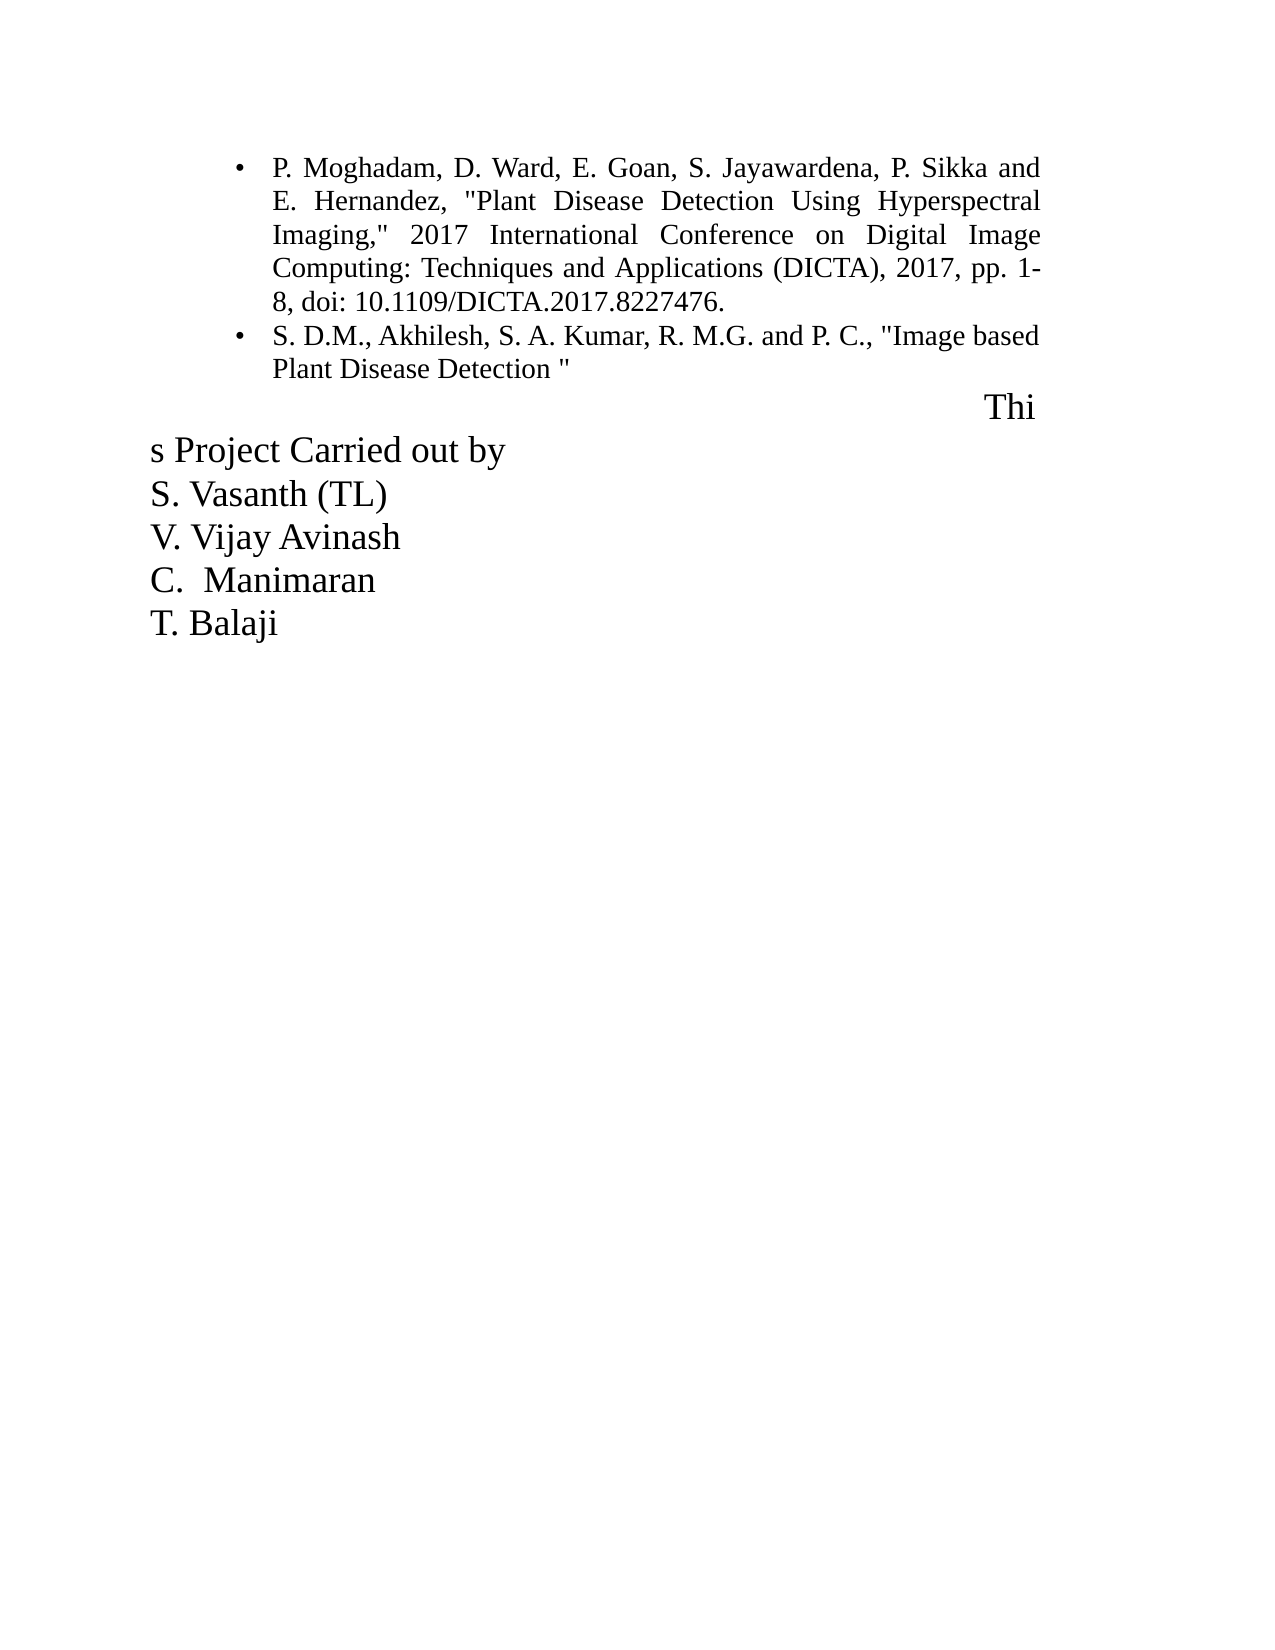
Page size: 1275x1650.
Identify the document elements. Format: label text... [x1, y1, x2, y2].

text V. Vijay Avinash [150, 514, 1041, 557]
list S. D.M., Akhilesh, S. A. Kumar, R. M.G. and P. C., "Image based Plant Disease Detection " [234, 318, 1041, 385]
text C. Manimaran [150, 557, 1041, 600]
text T. Balaji [150, 600, 1041, 643]
list P. Moghadam, D. Ward, E. Goan, S. Jayawardena, P. Sikka and E. Hernandez, "Plant Disease Detection Using Hyperspectral Imaging," 2017 International Conference on Digital Image Computing: Techniques and Applications (DICTA), 2017, pp. 1-8, doi: 10.1109/DICTA.2017.8227476. [234, 150, 1041, 318]
text This Project Carried out by [150, 385, 1041, 471]
text S. Vasanth (TL) [150, 471, 1041, 514]
